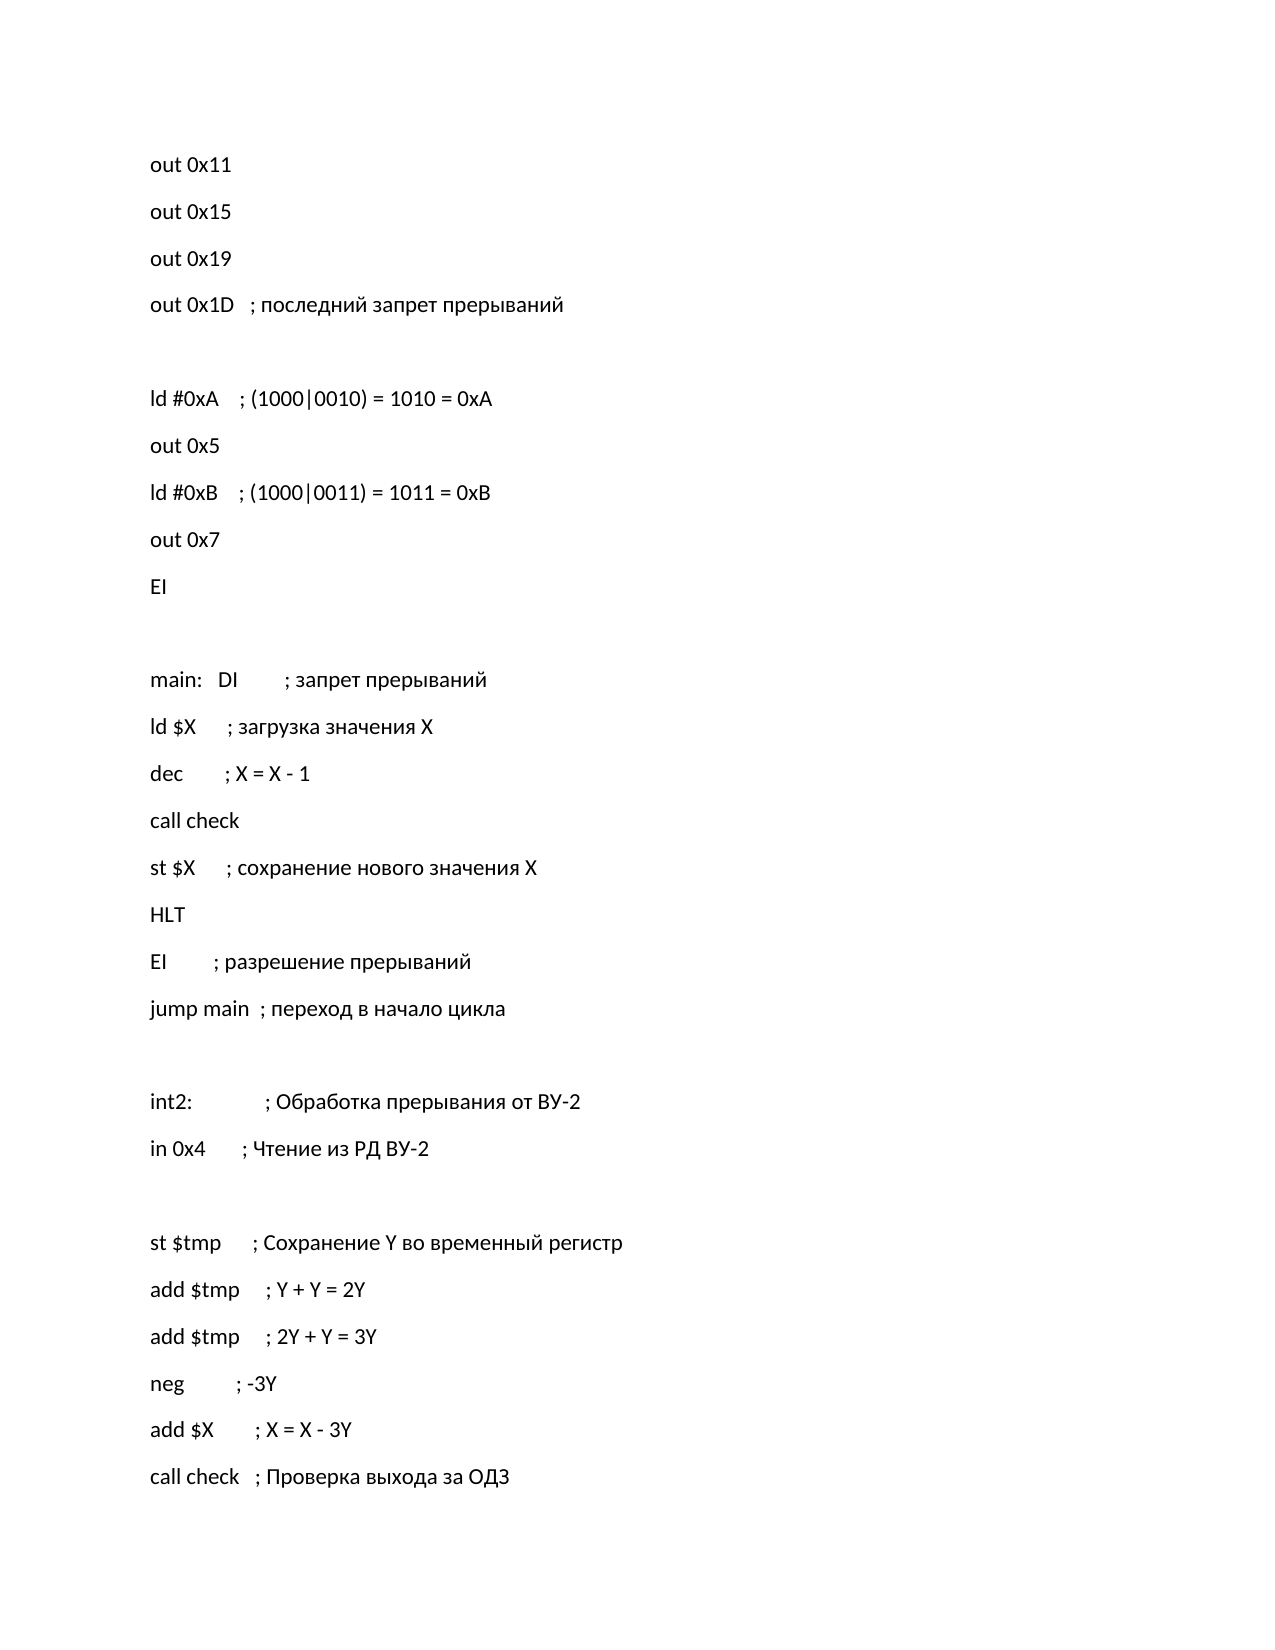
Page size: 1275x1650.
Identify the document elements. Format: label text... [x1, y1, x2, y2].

text jump main ; переход в начало цикла [150, 994, 1125, 1022]
text ld #0xA ; (1000|0010) = 1010 = 0xA [150, 384, 1125, 412]
text ld $X ; загрузка значения X [150, 712, 1125, 741]
text ld #0xB ; (1000|0011) = 1011 = 0xB [150, 478, 1125, 506]
text call check ; Проверка выхода за ОДЗ [150, 1462, 1125, 1491]
text neg ; -3Y [150, 1369, 1125, 1397]
text st $tmp ; Сохранение Y во временный регистр [150, 1228, 1125, 1256]
text out 0x19 [150, 244, 1125, 272]
text out 0x1D ; последний запрет прерываний [150, 291, 1125, 319]
text add $tmp ; Y + Y = 2Y [150, 1275, 1125, 1303]
text out 0x5 [150, 431, 1125, 459]
text st $X ; сохранение нового значения X [150, 853, 1125, 881]
text add $X ; X = X - 3Y [150, 1416, 1125, 1444]
text out 0x7 [150, 525, 1125, 553]
text HLT [150, 900, 1125, 928]
text EI ; разрешение прерываний [150, 947, 1125, 975]
text int2: ; Обработка прерывания от ВУ-2 [150, 1087, 1125, 1116]
text EI [150, 572, 1125, 600]
text in 0x4 ; Чтение из РД ВУ-2 [150, 1134, 1125, 1162]
text add $tmp ; 2Y + Y = 3Y [150, 1322, 1125, 1350]
text call check [150, 806, 1125, 834]
text out 0x15 [150, 197, 1125, 225]
text out 0x11 [150, 150, 1125, 178]
text dec ; X = X - 1 [150, 759, 1125, 787]
text main: DI ; запрет прерываний [150, 666, 1125, 694]
